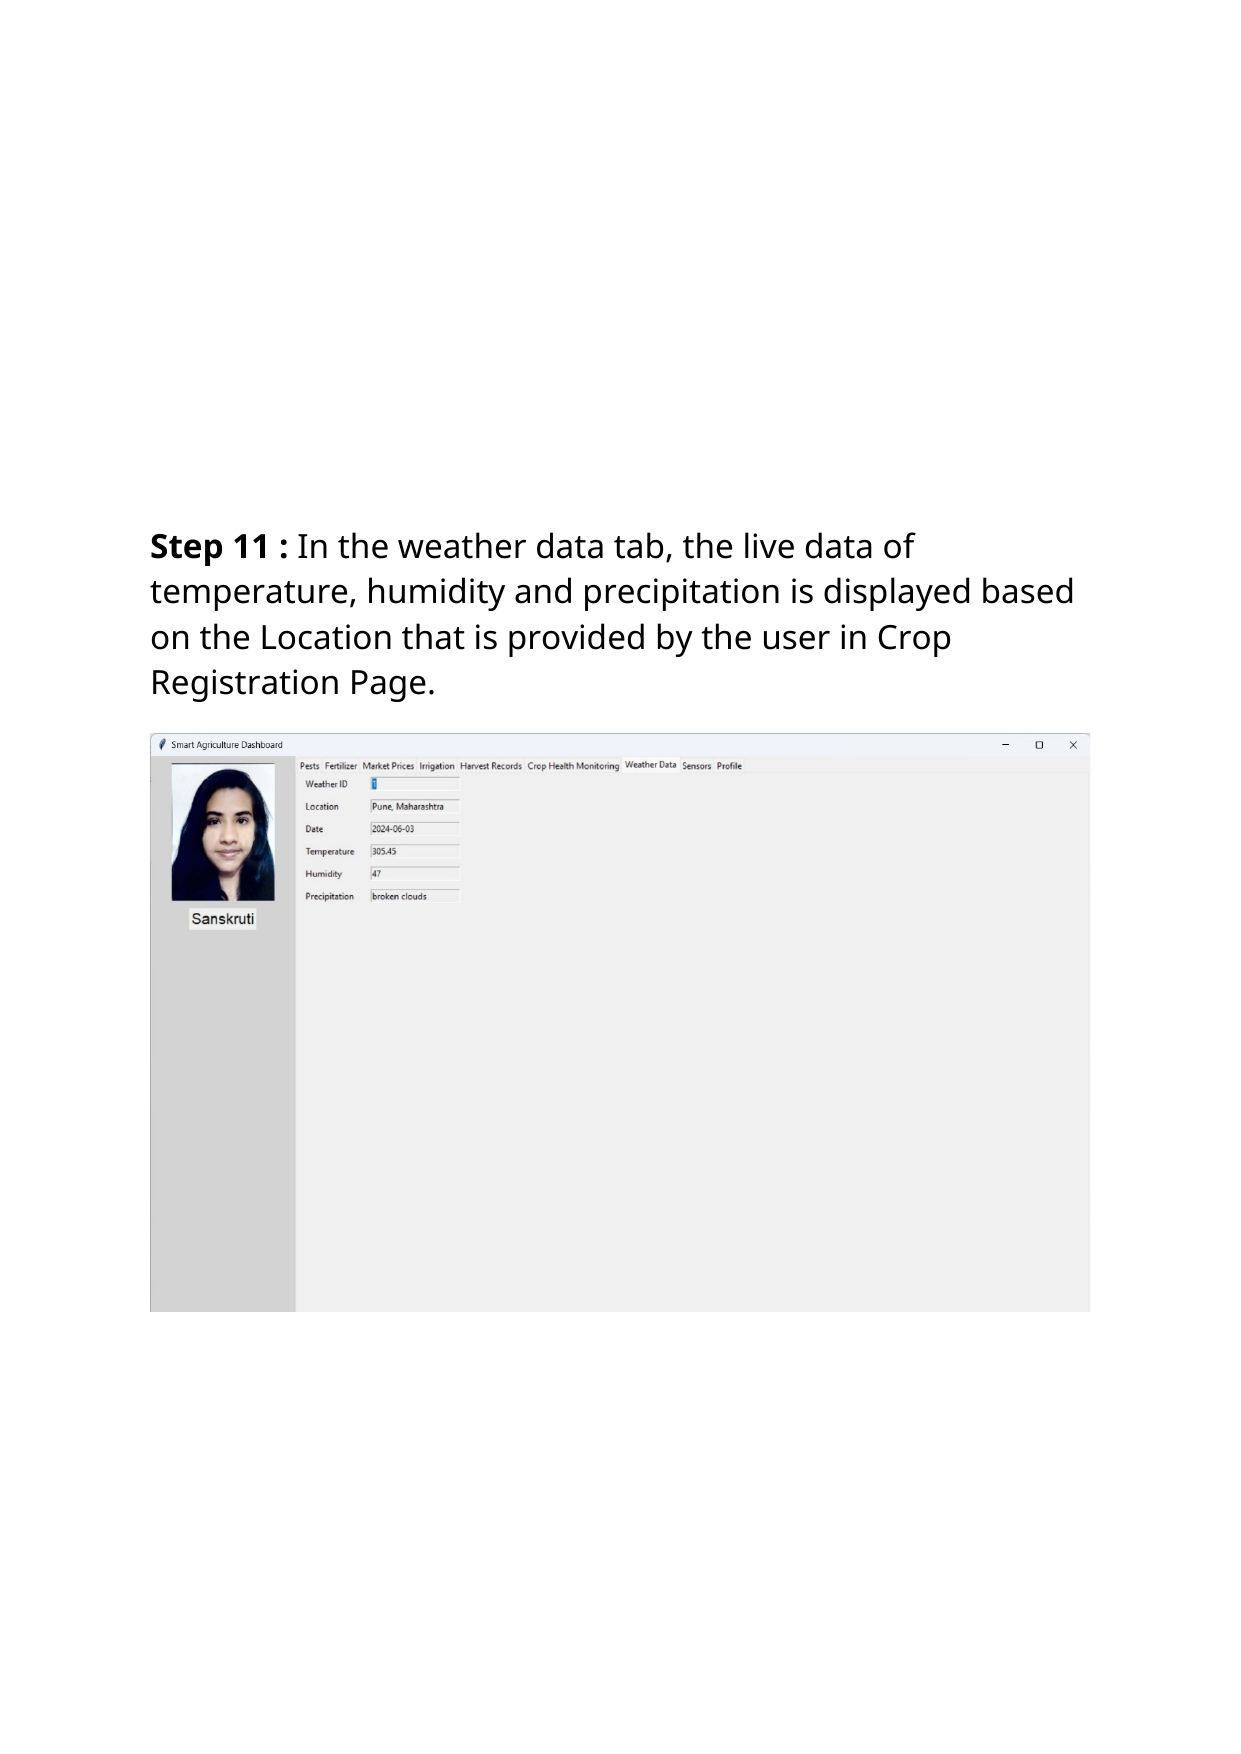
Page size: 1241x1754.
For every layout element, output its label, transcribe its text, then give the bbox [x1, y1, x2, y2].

text Step 11 : In the weather data tab, the live data of temperature, humidity and precipitation is displayed based on the Location that is provided by the user in Crop Registration Page. [150, 523, 1090, 704]
picture [150, 733, 1091, 1312]
